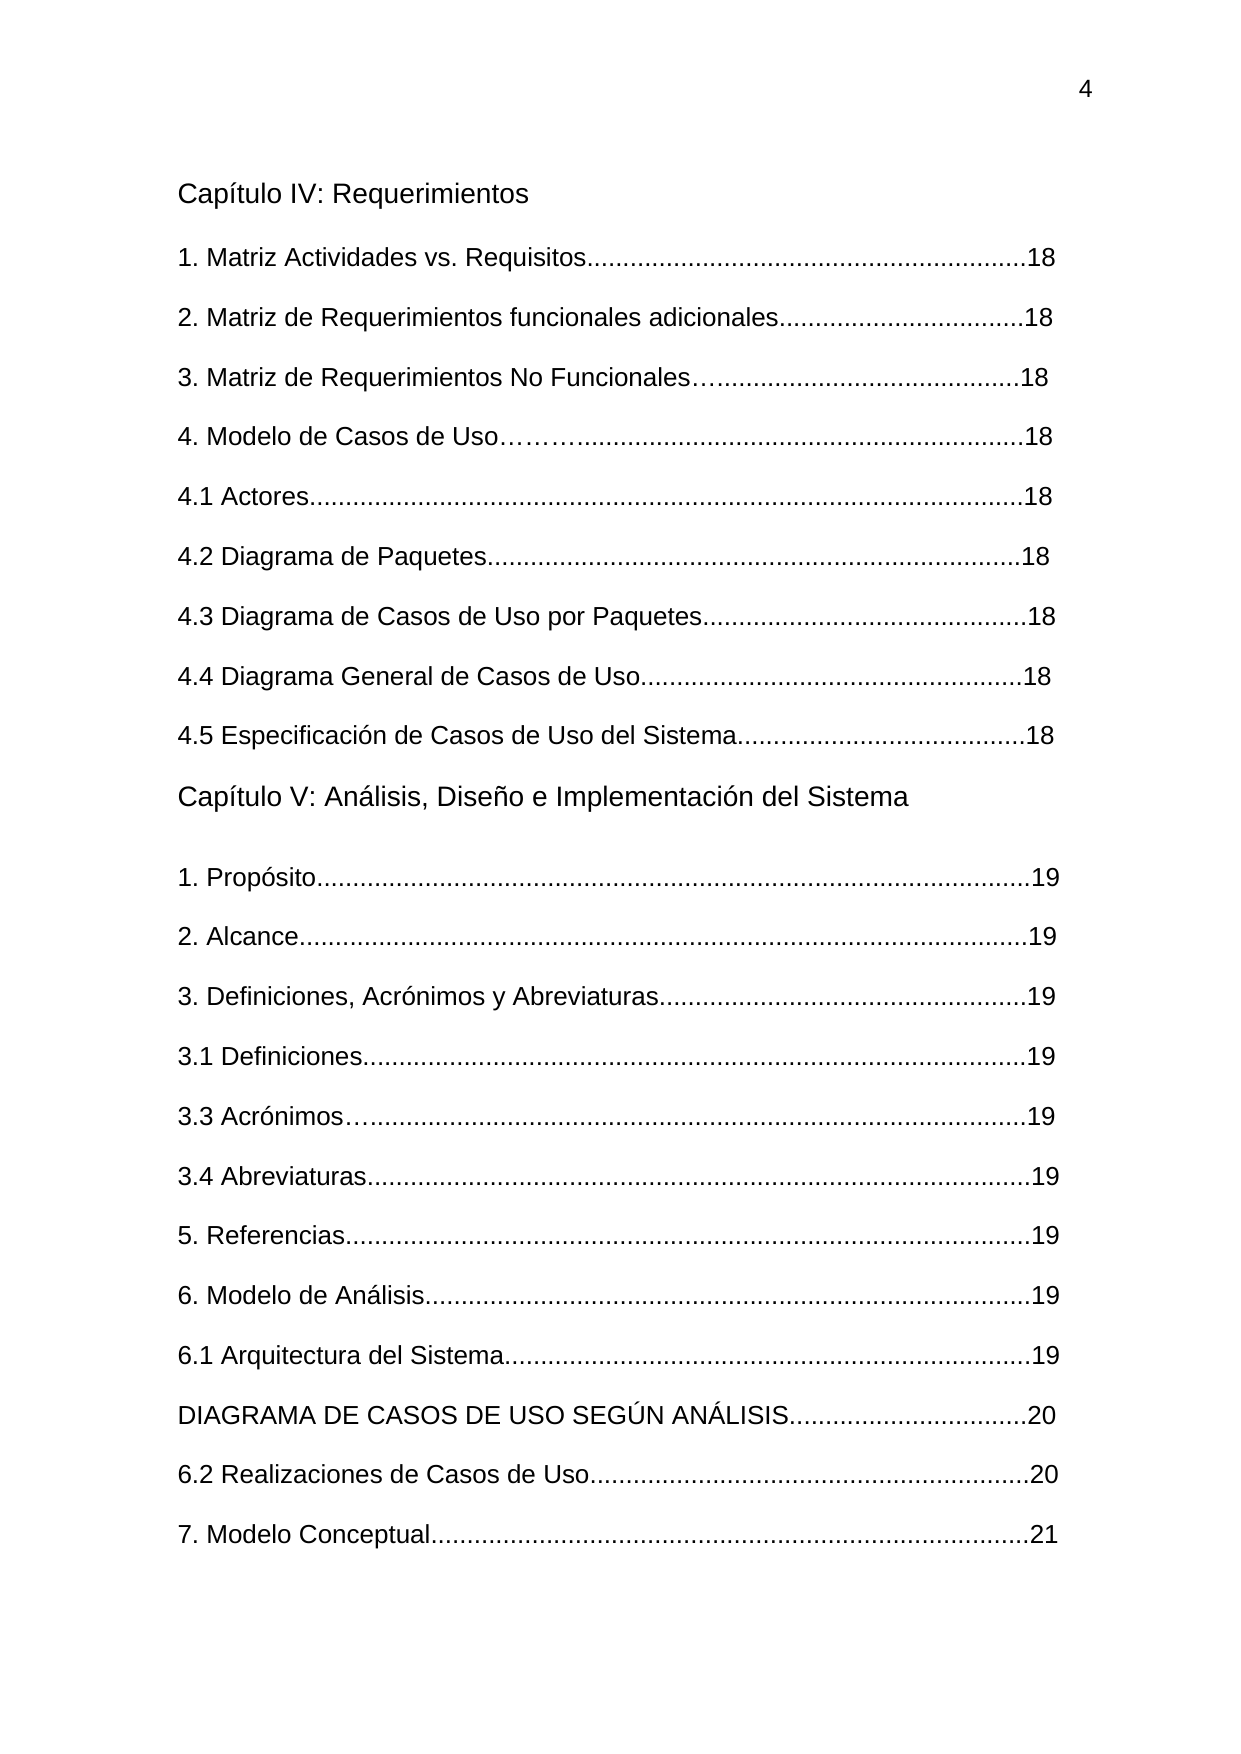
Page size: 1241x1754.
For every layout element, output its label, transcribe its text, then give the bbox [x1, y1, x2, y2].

text 4.3 Diagrama de Casos de Uso por Paquetes.............................................18 [148, 601, 1092, 631]
text 1. Propósito...................................................................................................19 [148, 862, 1092, 891]
text 3. Definiciones, Acrónimos y Abreviaturas...................................................19 [148, 981, 1092, 1011]
text Capítulo IV: Requerimientos [148, 177, 1092, 209]
text 3.3 Acrónimos…...........................................................................................19 [148, 1101, 1092, 1131]
text 6.1 Arquitectura del Sistema.........................................................................19 [148, 1340, 1092, 1370]
text 6.2 Realizaciones de Casos de Uso.............................................................20 [148, 1459, 1092, 1489]
text 6. Modelo de Análisis....................................................................................19 [148, 1280, 1092, 1310]
text 2. Matriz de Requerimientos funcionales adicionales..................................18 [148, 302, 1092, 332]
text 3.1 Definiciones............................................................................................19 [148, 1041, 1092, 1071]
text 4.4 Diagrama General de Casos de Uso.....................................................18 [148, 661, 1092, 690]
text 5. Referencias...............................................................................................19 [148, 1220, 1092, 1250]
text 4. Modelo de Casos de Uso………..............................................................18 [148, 421, 1092, 451]
text 3. Matriz de Requerimientos No Funcionales…..........................................18 [148, 362, 1092, 391]
text Capítulo V: Análisis, Diseño e Implementación del Sistema [148, 780, 1092, 812]
text DIAGRAMA DE CASOS DE USO SEGÚN ANÁLISIS.................................20 [148, 1400, 1092, 1429]
text 2. Alcance.....................................................................................................19 [148, 921, 1092, 951]
text 4.2 Diagrama de Paquetes..........................................................................18 [148, 541, 1092, 571]
text 7. Modelo Conceptual...................................................................................21 [148, 1519, 1092, 1549]
text 3.4 Abreviaturas............................................................................................19 [148, 1161, 1092, 1190]
text 4.1 Actores...................................................................................................18 [148, 481, 1092, 511]
text 1. Matriz Actividades vs. Requisitos.............................................................18 [148, 242, 1092, 272]
text 4.5 Especificación de Casos de Uso del Sistema........................................18 [148, 720, 1092, 750]
